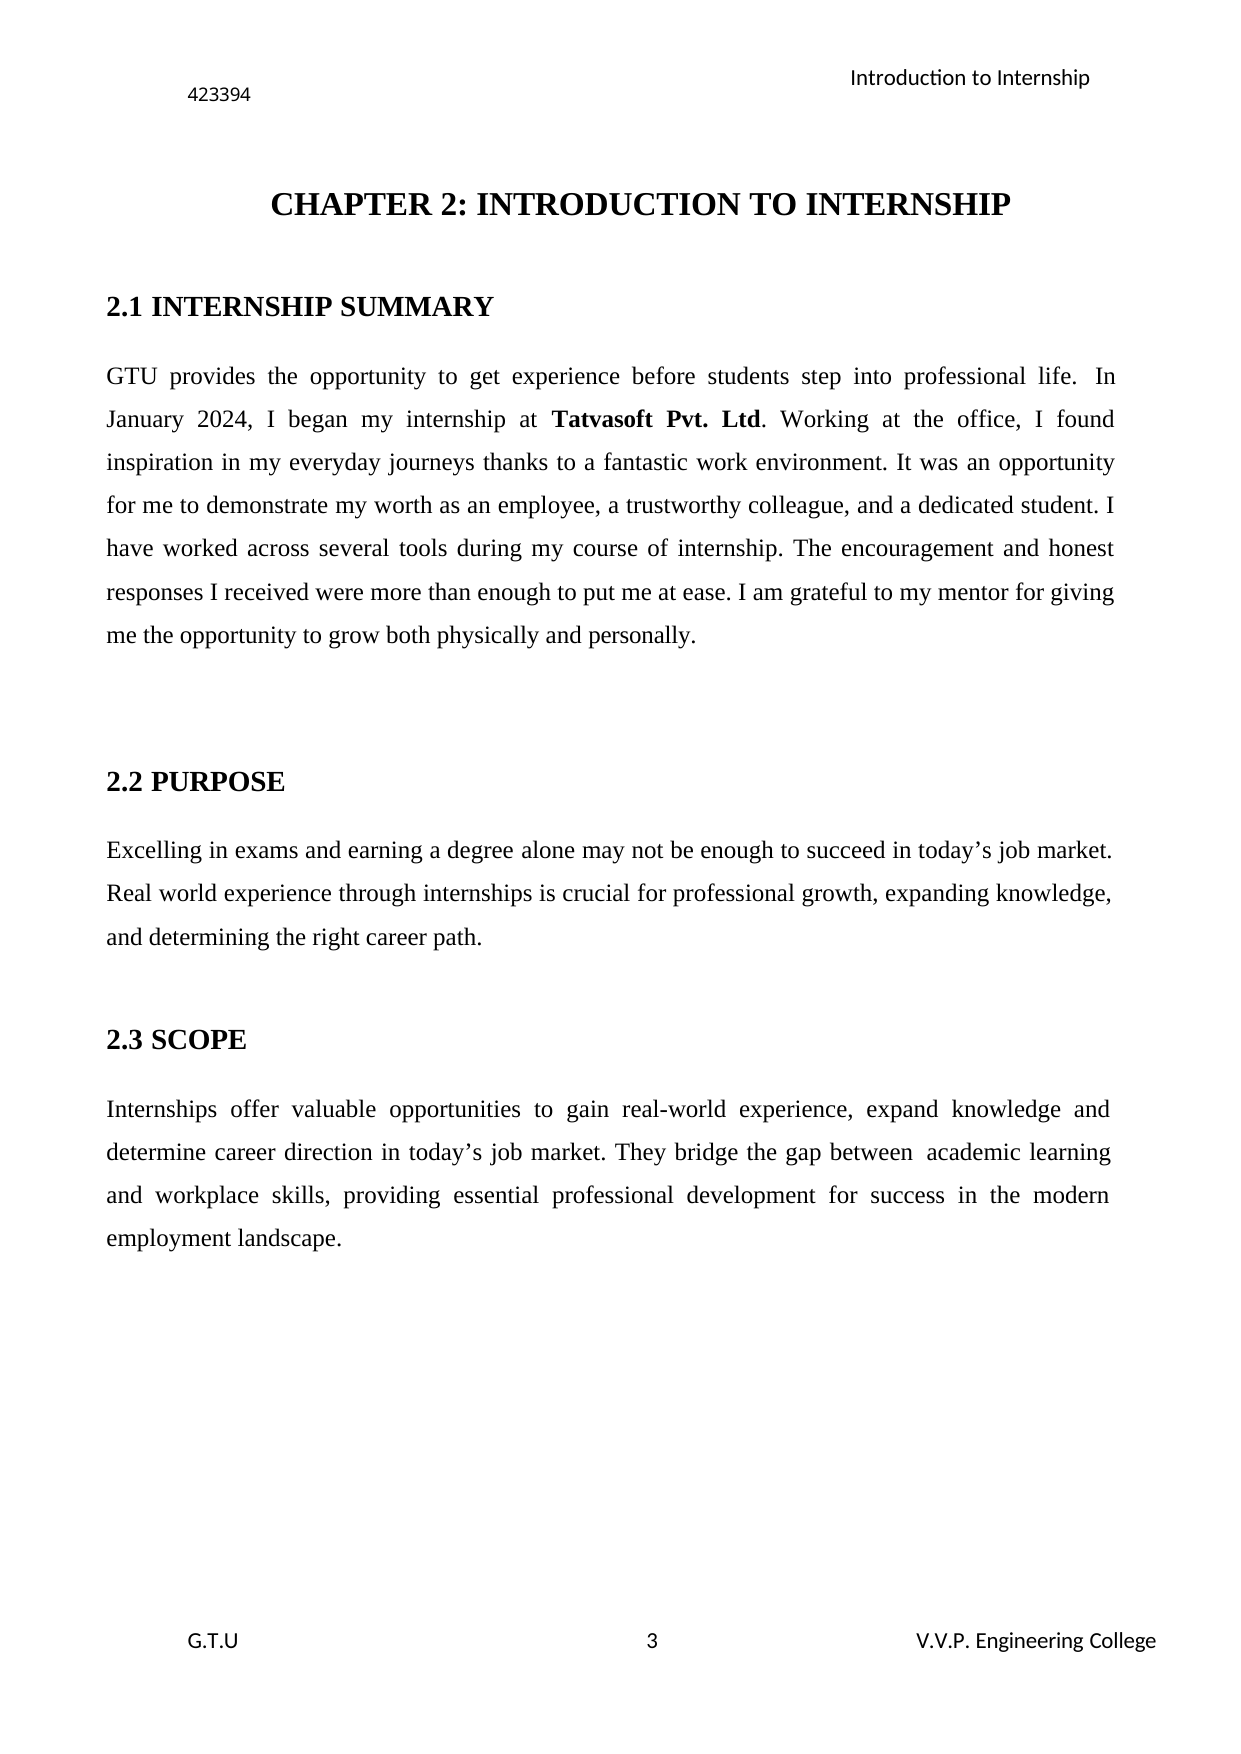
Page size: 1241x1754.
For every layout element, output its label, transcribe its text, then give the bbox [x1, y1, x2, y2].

text Internships offer valuable opportunities to gain real-world experience, expand knowledge and determine career direction in today’s job market. They bridge the gap between academic learning and workplace skills, providing essential professional development for success in the modern employment landscape. [106, 1094, 1111, 1252]
subtitle CHAPTER 2: INTRODUCTION TO INTERNSHIP [182, 184, 1099, 222]
subtitle PURPOSE [106, 764, 1205, 798]
text GTU provides the opportunity to get experience before students step into professional life. In January 2024, I began my internship at Tatvasoft Pvt. Ltd. Working at the office, I found inspiration in my everyday journeys thanks to a fantastic work environment. It was an opportunity for me to demonstrate my worth as an employee, a trustworthy colleague, and a dedicated student. I have worked across several tools during my course of internship. The encouragement and honest responses I received were more than enough to put me at ease. I am grateful to my mentor for giving me the opportunity to grow both physically and personally. [106, 361, 1116, 648]
subtitle INTERNSHIP SUMMARY [106, 289, 1205, 323]
text Excelling in exams and earning a degree alone may not be enough to succeed in today’s job market. Real world experience through internships is crucial for professional growth, expanding knowledge, and determining the right career path. [106, 835, 1113, 950]
subtitle SCOPE [106, 1022, 1205, 1056]
